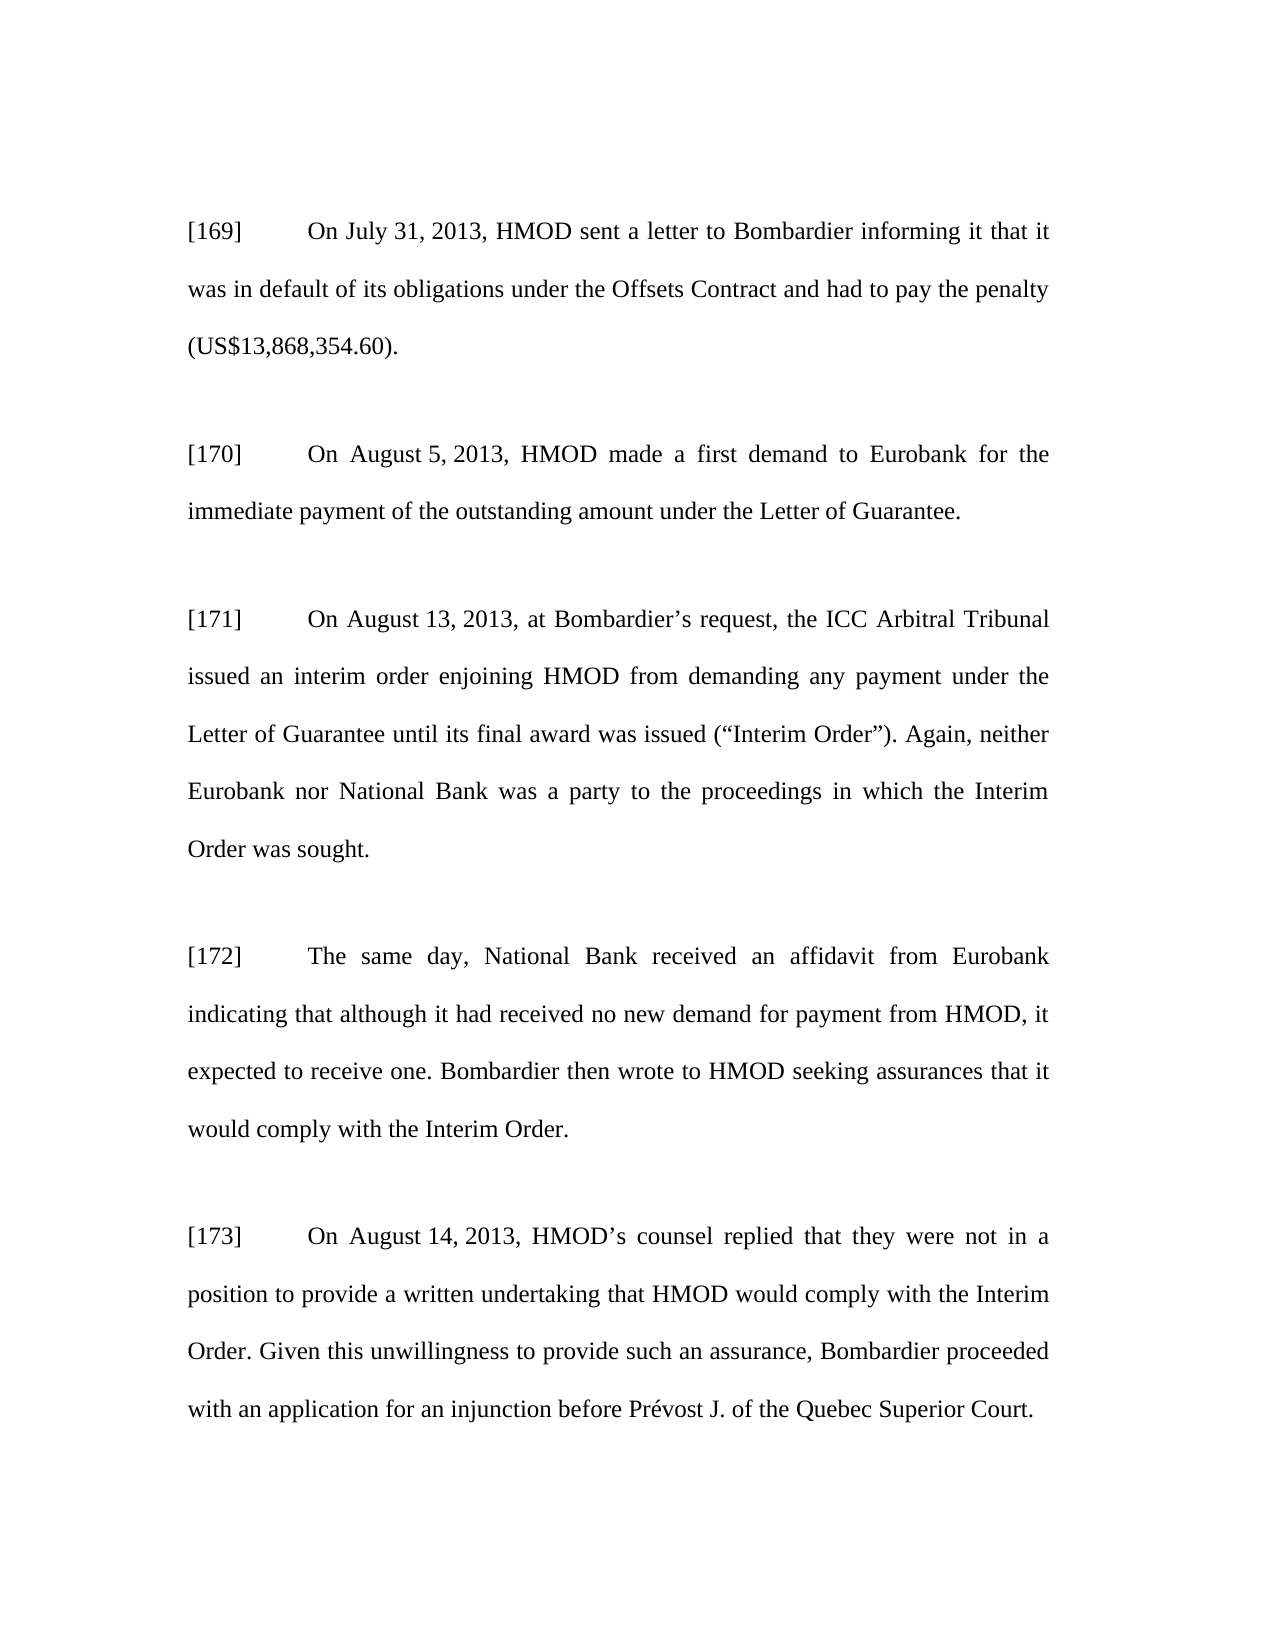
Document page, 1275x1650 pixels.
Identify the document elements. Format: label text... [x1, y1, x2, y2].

text On August 13, 2013, at Bombardier’s request, the ICC Arbitral Tribunal issued an interim order enjoining HMOD from demanding any payment under the Letter of Guarantee until its final award was issued (“Interim Order”). Again, neither Eurobank nor National Bank was a party to the proceedings in which the Interim Order was sought. [187, 604, 1050, 863]
text The same day, National Bank received an affidavit from Eurobank indicating that although it had received no new demand for payment from HMOD, it expected to receive one. Bombardier then wrote to HMOD seeking assurances that it would comply with the Interim Order. [187, 941, 1050, 1143]
text On July 31, 2013, HMOD sent a letter to Bombardier informing it that it was in default of its obligations under the Offsets Contract and had to pay the penalty (US$13,868,354.60). [187, 216, 1050, 360]
text On August 14, 2013, HMOD’s counsel replied that they were not in a position to provide a written undertaking that HMOD would comply with the Interim Order. Given this unwillingness to provide such an assurance, Bombardier proceeded with an application for an injunction before Prévost J. of the Quebec Superior Court. [187, 1221, 1050, 1423]
text On August 5, 2013, HMOD made a first demand to Eurobank for the immediate payment of the outstanding amount under the Letter of Guarantee. [187, 439, 1050, 525]
